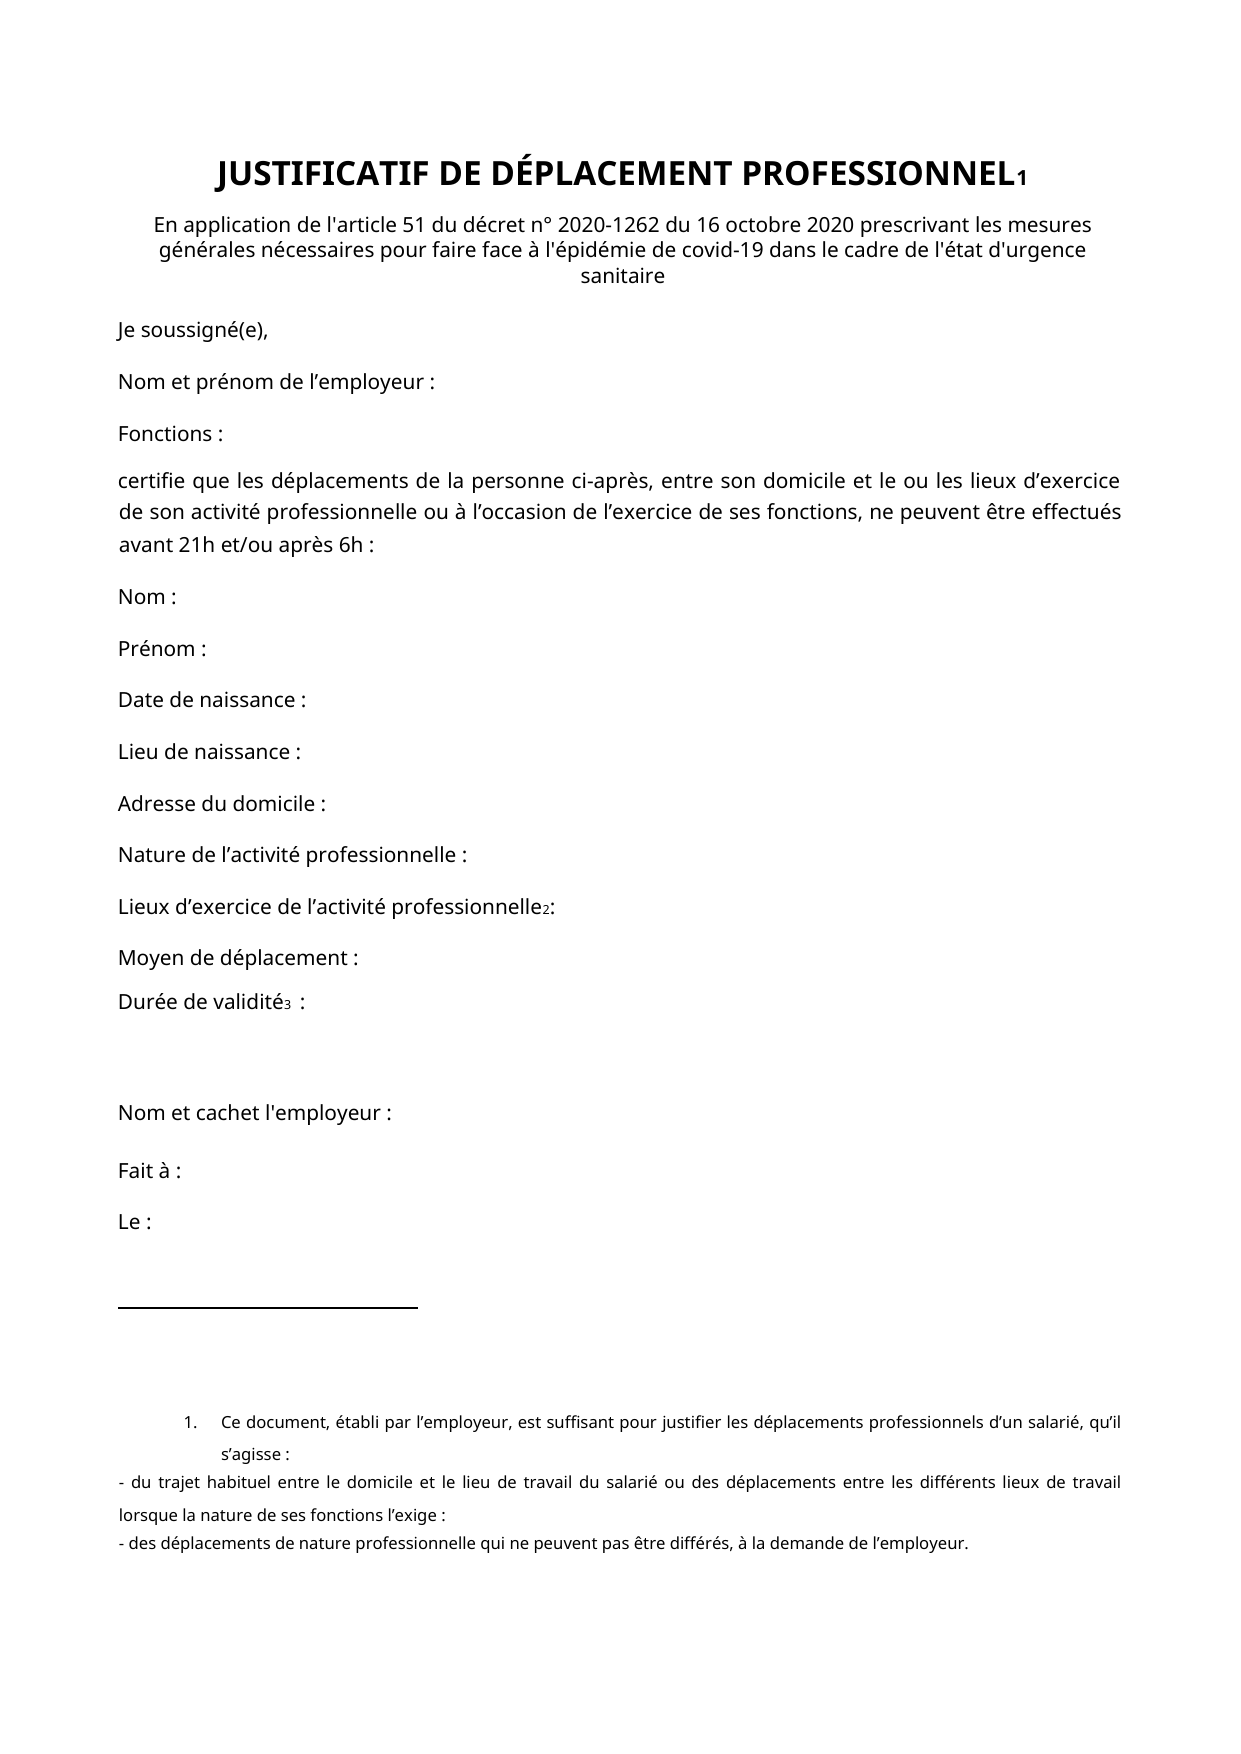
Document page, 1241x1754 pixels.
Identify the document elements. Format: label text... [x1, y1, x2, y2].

text Date de naissance : [118, 686, 1123, 714]
text Durée de validité3 : [118, 987, 1123, 1016]
text JUSTIFICATIF DE DÉPLACEMENT PROFESSIONNEL1 [122, 150, 1123, 195]
text Moyen de déplacement : [118, 943, 1123, 972]
list - des déplacements de nature professionnelle qui ne peuvent pas être différés, à la demande de l’employeur. [119, 1531, 1123, 1554]
text Nature de l’activité professionnelle : [118, 840, 1123, 869]
text Prénom : [118, 634, 1123, 662]
text certifie que les déplacements de la personne ci-après, entre son domicile et le ou les lieux d’exercice de son activité professionnelle ou à l’occasion de l’exercice de ses fonctions, ne peuvent être effectués avant 21h et/ou après 6h : [118, 467, 1123, 559]
list - du trajet habituel entre le domicile et le lieu de travail du salarié ou des déplacements entre les différents lieux de travail lorsque la nature de ses fonctions l’exige : [119, 1471, 1123, 1528]
text En application de l'article 51 du décret n° 2020-1262 du 16 octobre 2020 prescrivant les mesures générales nécessaires pour faire face à l'épidémie de covid-19 dans le cadre de l'état d'urgence sanitaire [123, 212, 1123, 290]
text Nom et cachet l'employeur : [118, 1098, 1123, 1126]
text Fonctions : [118, 419, 1123, 447]
text Lieu de naissance : [118, 737, 1123, 766]
text Lieux d’exercice de l’activité professionnelle2: [118, 892, 1123, 920]
text Je soussigné(e), [118, 316, 1123, 344]
text Nom et prénom de l’employeur : [118, 367, 1123, 396]
text Nom : [118, 582, 1123, 611]
list Ce document, établi par l’employeur, est suffisant pour justifier les déplacements professionnels d’un salarié, qu’il s’agisse : [183, 1410, 1123, 1467]
text Adresse du domicile : [118, 789, 1123, 817]
text Le : [118, 1207, 1123, 1236]
text Fait à : [118, 1156, 1123, 1184]
